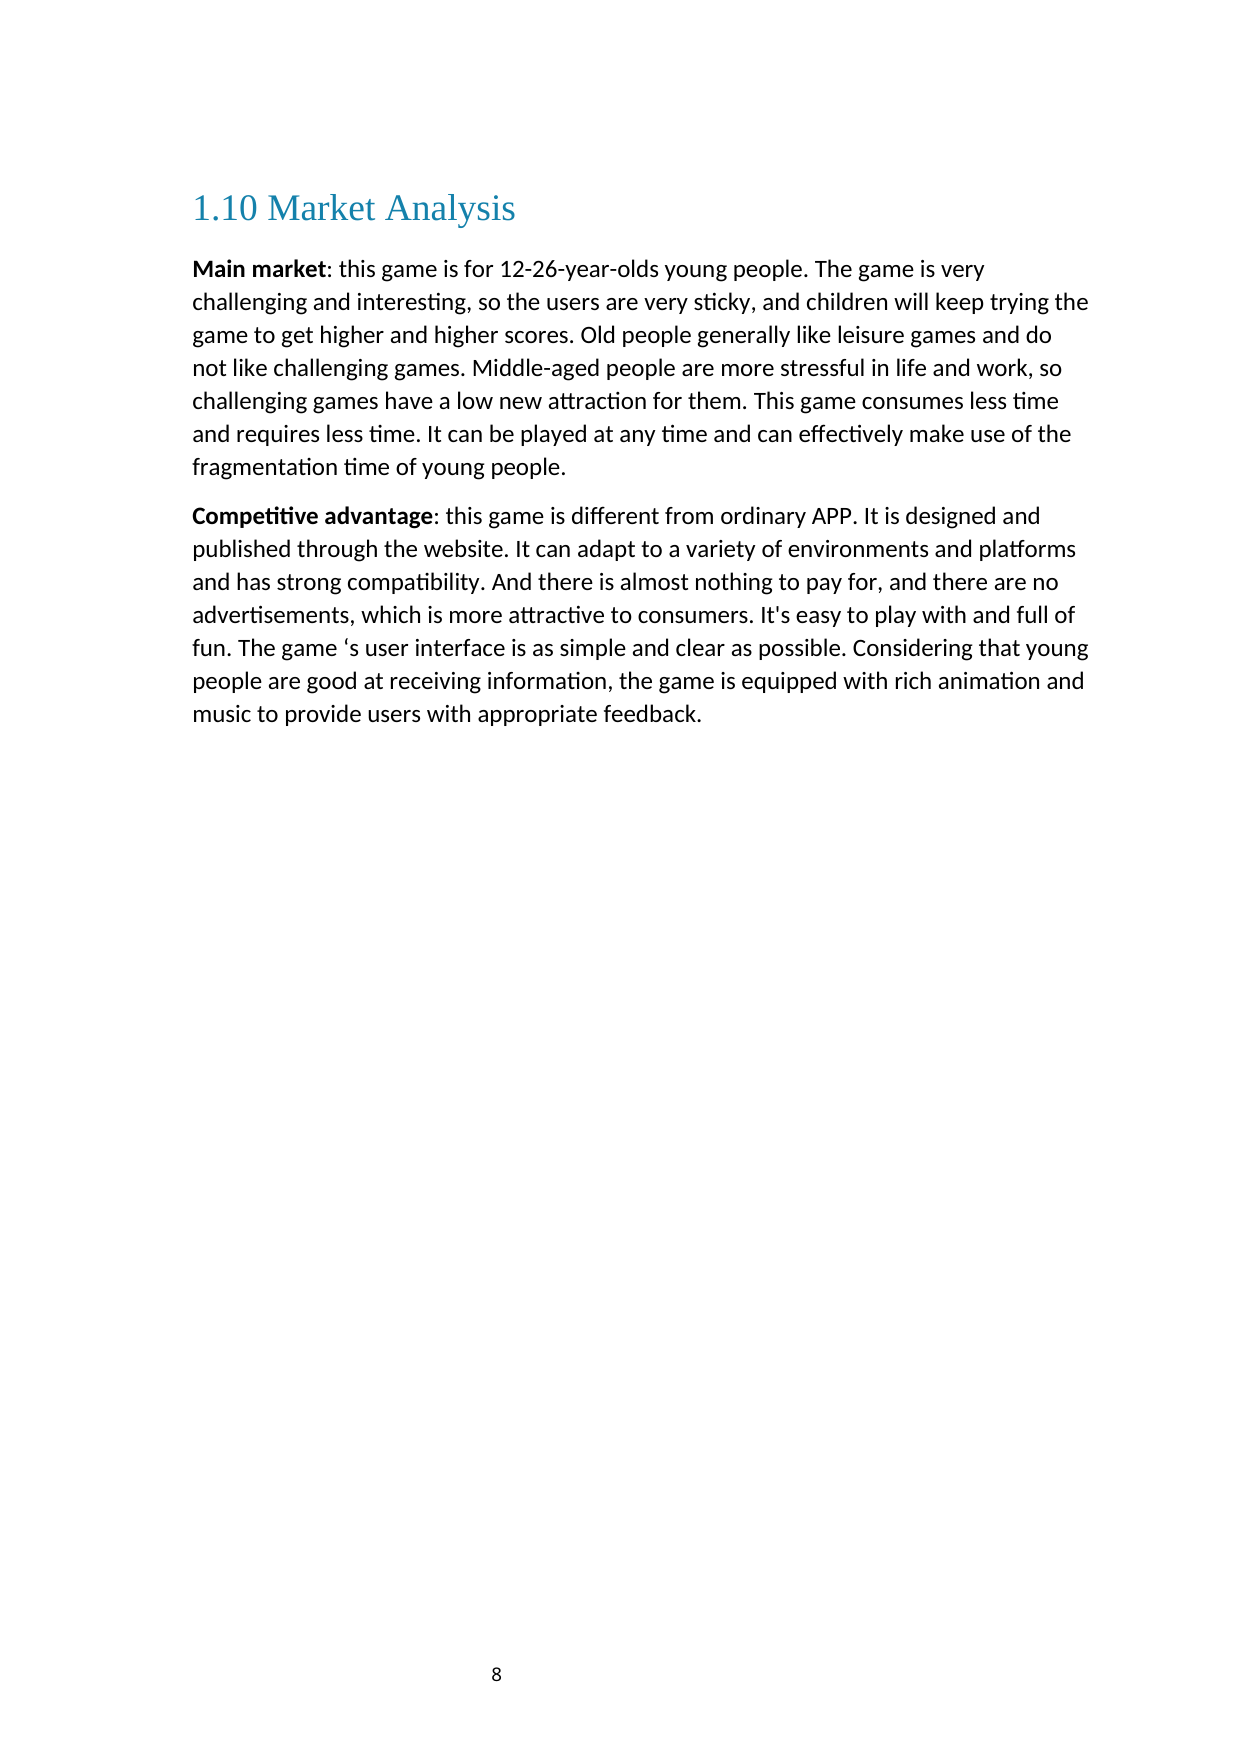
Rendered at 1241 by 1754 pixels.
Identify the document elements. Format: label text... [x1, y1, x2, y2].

subtitle 1.10 Market Analysis [192, 185, 1090, 228]
text Competitive advantage: this game is different from ordinary APP. It is designed and published through the website. It can adapt to a variety of environments and platforms and has strong compatibility. And there is almost nothing to pay for, and there are no advertisements, which is more attractive to consumers. It's easy to play with and full of fun. The game ‘s user interface is as simple and clear as possible. Considering that young people are good at receiving information, the game is equipped with rich animation and music to provide users with appropriate feedback. [192, 500, 1090, 728]
text Main market: this game is for 12-26-year-olds young people. The game is very challenging and interesting, so the users are very sticky, and children will keep trying the game to get higher and higher scores. Old people generally like leisure games and do not like challenging games. Middle-aged people are more stressful in life and work, so challenging games have a low new attraction for them. This game consumes less time and requires less time. It can be played at any time and can effectively make use of the fragmentation time of young people. [192, 253, 1090, 481]
